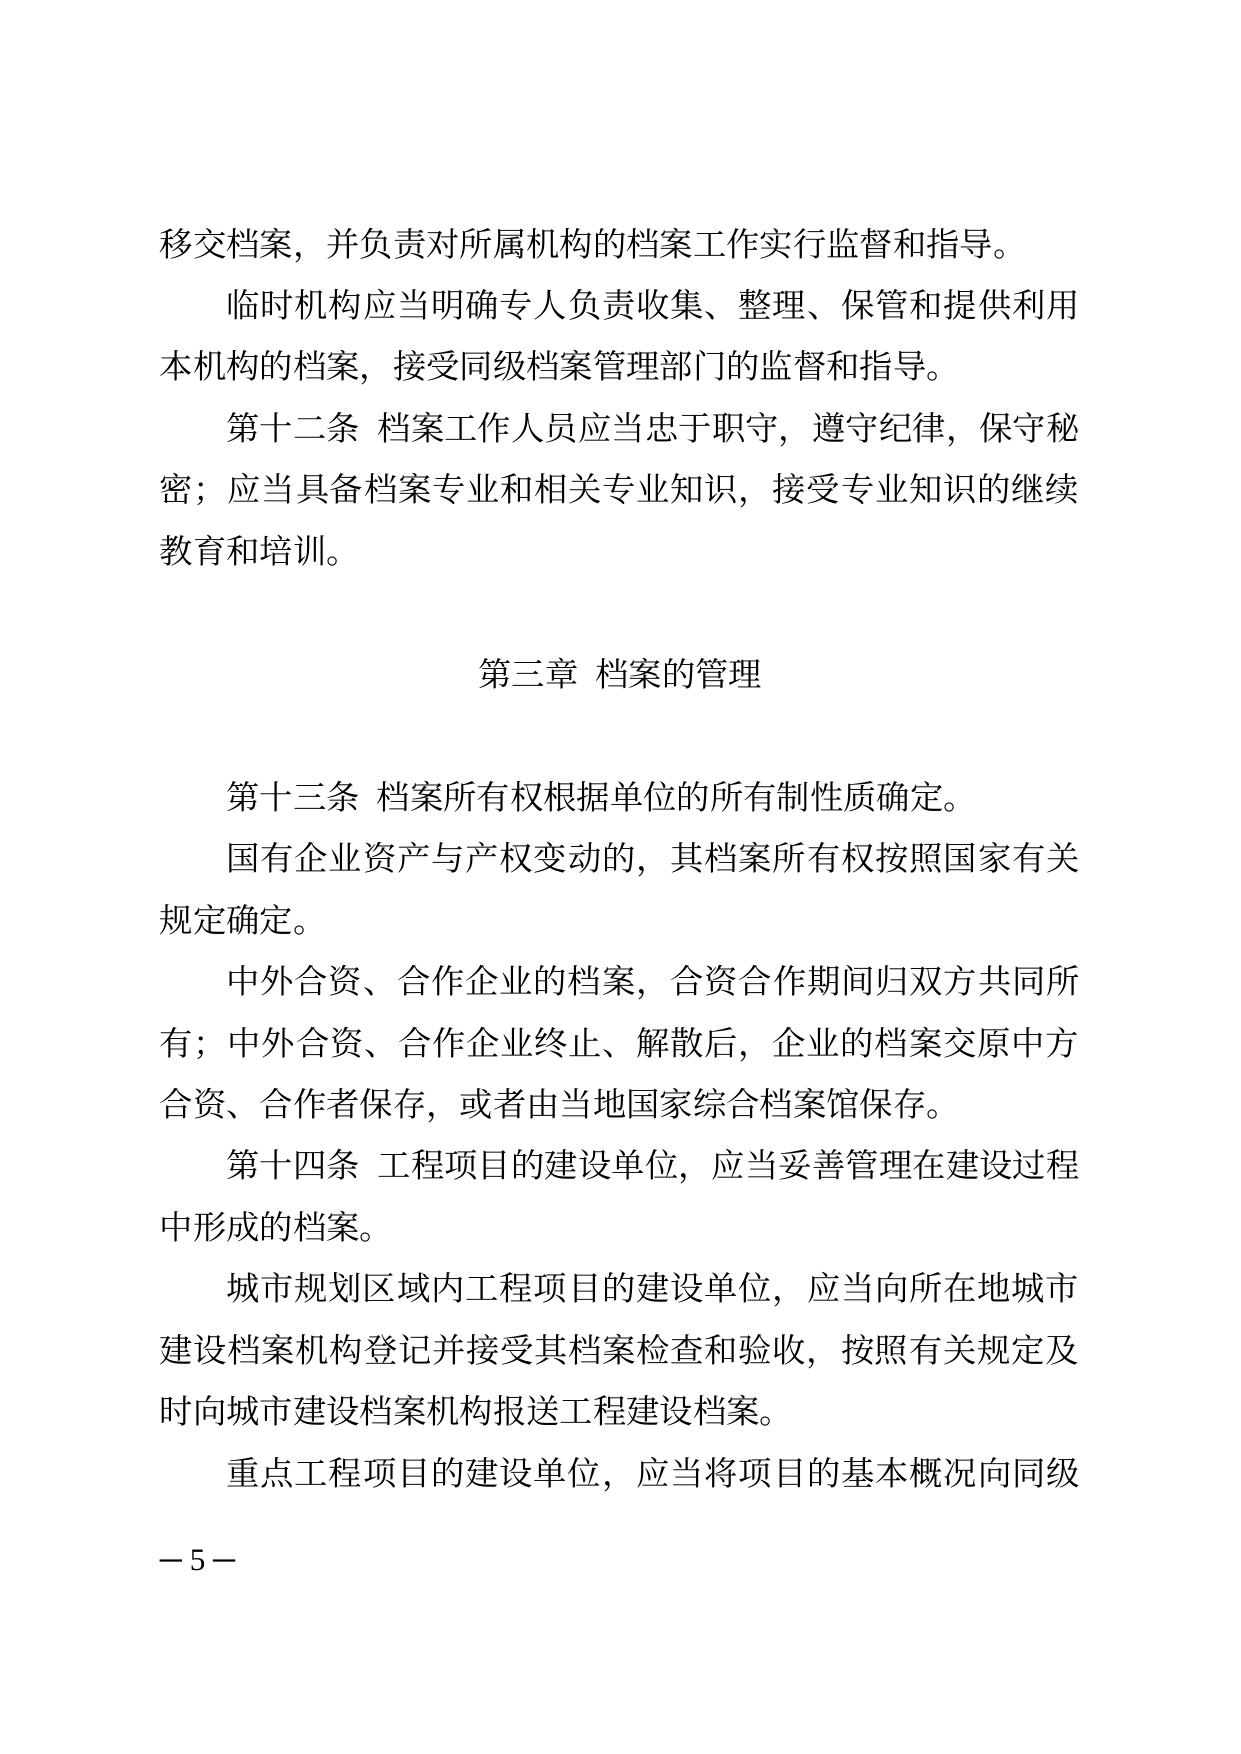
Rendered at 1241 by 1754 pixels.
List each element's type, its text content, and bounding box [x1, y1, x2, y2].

text 第十四条 工程项目的建设单位，应当妥善管理在建设过程中形成的档案。 [159, 1129, 1081, 1252]
text 城市规划区域内工程项目的建设单位，应当向所在地城市建设档案机构登记并接受其档案检查和验收，按照有关规定及时向城市建设档案机构报送工程建设档案。 [159, 1252, 1081, 1436]
text 第三章 档案的管理 [159, 637, 1081, 698]
text 第十三条 档案所有权根据单位的所有制性质确定。 [159, 760, 1081, 821]
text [159, 1436, 1081, 1497]
text 第十二条 档案工作人员应当忠于职守，遵守纪律，保守秘密；应当具备档案专业和相关专业知识，接受专业知识的继续教育和培训。 [159, 391, 1081, 576]
text 临时机构应当明确专人负责收集、整理、保管和提供利用本机构的档案，接受同级档案管理部门的监督和指导。 [159, 268, 1081, 391]
text 中外合资、合作企业的档案，合资合作期间归双方共同所有；中外合资、合作企业终止、解散后，企业的档案交原中方合资、合作者保存，或者由当地国家综合档案馆保存。 [159, 944, 1081, 1129]
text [159, 207, 1081, 268]
text 国有企业资产与产权变动的，其档案所有权按照国家有关规定确定。 [159, 821, 1081, 944]
